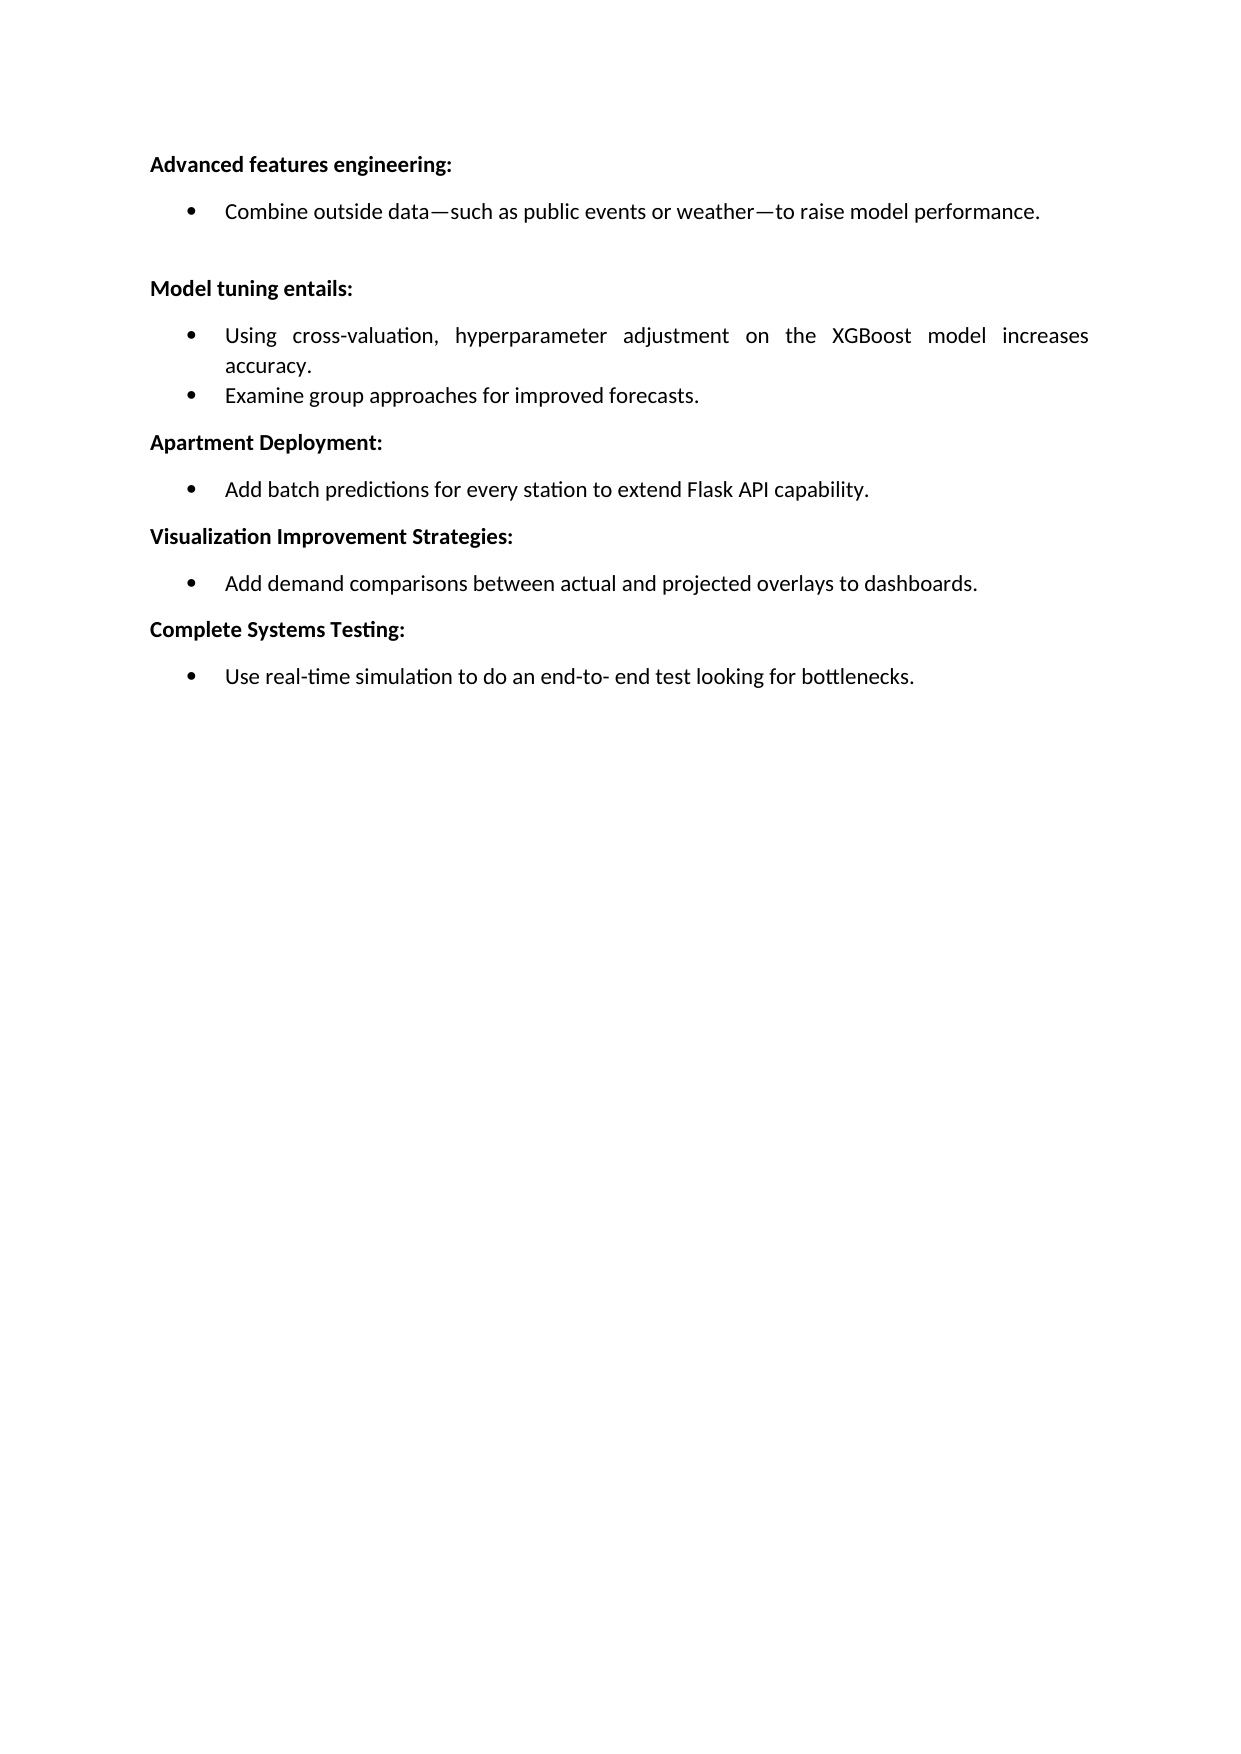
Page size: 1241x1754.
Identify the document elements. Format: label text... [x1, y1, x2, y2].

text Model tuning entails: [150, 274, 1090, 302]
text Visualization Improvement Strategies: [150, 522, 1090, 550]
list Add batch predictions for every station to extend Flask API capability. [187, 475, 1090, 503]
text Advanced features engineering: [150, 150, 1090, 178]
list Using cross-valuation, hyperparameter adjustment on the XGBoost model increases accuracy. [187, 321, 1090, 379]
list Add demand comparisons between actual and projected overlays to dashboards. [187, 569, 1090, 597]
text Apartment Deployment: [150, 428, 1090, 456]
list Combine outside data—such as public events or weather—to raise model performance. [187, 197, 1090, 225]
list Examine group approaches for improved forecasts. [187, 381, 1090, 409]
list Use real-time simulation to do an end-to- end test looking for bottlenecks. [187, 662, 1090, 691]
text Complete Systems Testing: [150, 616, 1090, 644]
